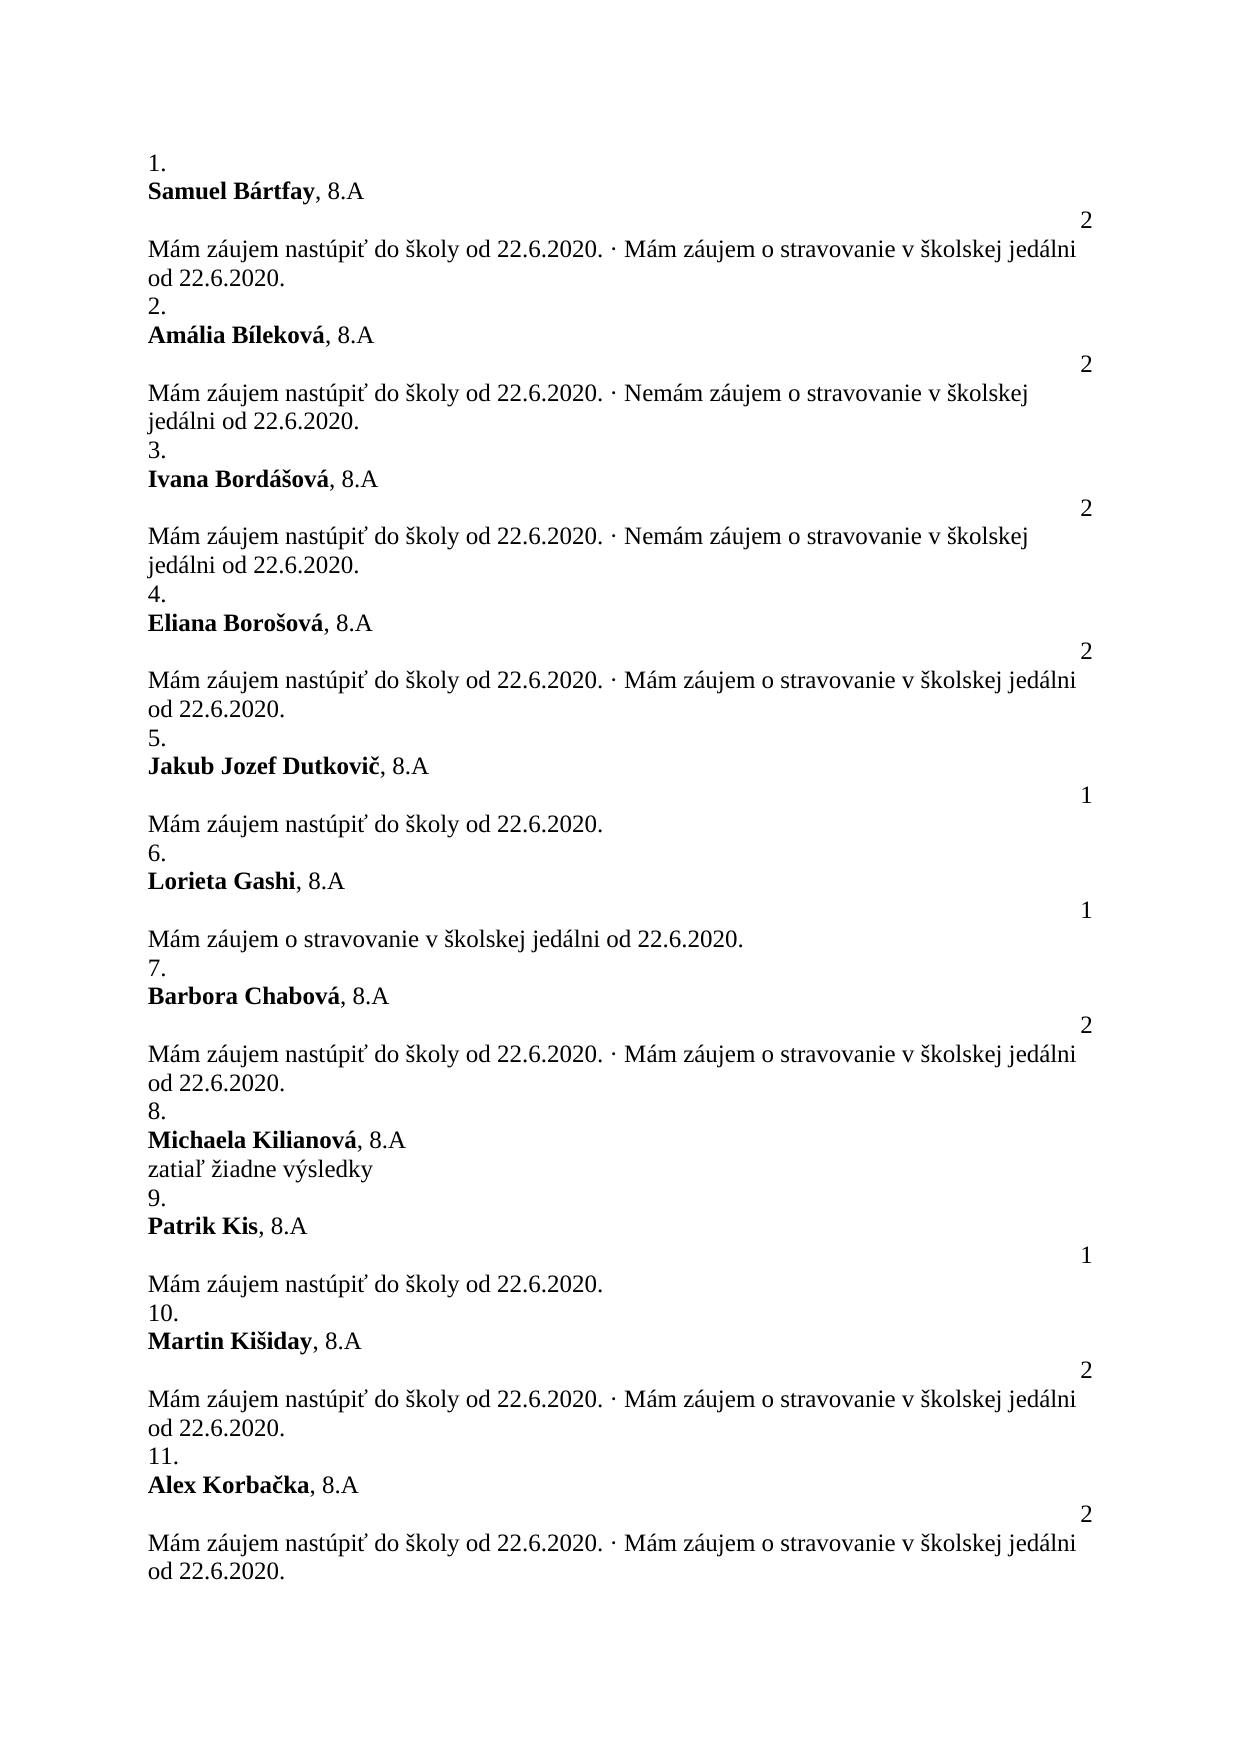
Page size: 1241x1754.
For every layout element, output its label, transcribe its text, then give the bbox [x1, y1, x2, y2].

text 1. [148, 148, 1093, 176]
text Mám záujem nastúpiť do školy od 22.6.2020. [148, 1269, 1093, 1298]
text 2 [148, 1355, 1093, 1384]
text zatiaľ žiadne výsledky [148, 1154, 1093, 1183]
text 2 [148, 349, 1093, 378]
text 5. [148, 723, 1093, 751]
text Mám záujem nastúpiť do školy od 22.6.2020. [148, 809, 1093, 838]
text 2 [148, 1499, 1093, 1528]
text 9. [148, 1183, 1093, 1211]
text 1 [148, 780, 1093, 809]
text 11. [148, 1441, 1093, 1470]
text Michaela Kilianová, 8.A [148, 1125, 1093, 1154]
text Mám záujem o stravovanie v školskej jedálni od 22.6.2020. [148, 924, 1093, 953]
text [148, 1528, 1093, 1585]
text Mám záujem nastúpiť do školy od 22.6.2020. · Mám záujem o stravovanie v školskej jedálni od 22.6.2020. [148, 1039, 1093, 1096]
text Alex Korbačka, 8.A [148, 1470, 1093, 1499]
text 7. [148, 953, 1093, 981]
text Mám záujem nastúpiť do školy od 22.6.2020. · Nemám záujem o stravovanie v školskej jedálni od 22.6.2020. [148, 378, 1093, 435]
text Barbora Chabová, 8.A [148, 981, 1093, 1010]
text Eliana Borošová, 8.A [148, 608, 1093, 636]
text Martin Kišiday, 8.A [148, 1326, 1093, 1355]
text Amália Bíleková, 8.A [148, 320, 1093, 349]
text Mám záujem nastúpiť do školy od 22.6.2020. · Mám záujem o stravovanie v školskej jedálni od 22.6.2020. [148, 665, 1093, 723]
text Lorieta Gashi, 8.A [148, 866, 1093, 895]
text 1 [148, 895, 1093, 924]
text 1 [148, 1240, 1093, 1269]
text Jakub Jozef Dutkovič, 8.A [148, 751, 1093, 780]
text Patrik Kis, 8.A [148, 1211, 1093, 1240]
text 2 [148, 493, 1093, 521]
text 2. [148, 291, 1093, 320]
text 2 [148, 205, 1093, 234]
text 2 [148, 636, 1093, 665]
text Mám záujem nastúpiť do školy od 22.6.2020. · Nemám záujem o stravovanie v školskej jedálni od 22.6.2020. [148, 521, 1093, 579]
text Ivana Bordášová, 8.A [148, 464, 1093, 493]
text Mám záujem nastúpiť do školy od 22.6.2020. · Mám záujem o stravovanie v školskej jedálni od 22.6.2020. [148, 234, 1093, 291]
text 3. [148, 435, 1093, 464]
text 4. [148, 579, 1093, 608]
text Samuel Bártfay, 8.A [148, 176, 1093, 205]
text 8. [148, 1096, 1093, 1125]
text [148, 1384, 1093, 1441]
text 2 [148, 1010, 1093, 1039]
text 6. [148, 838, 1093, 866]
text 10. [148, 1298, 1093, 1326]
